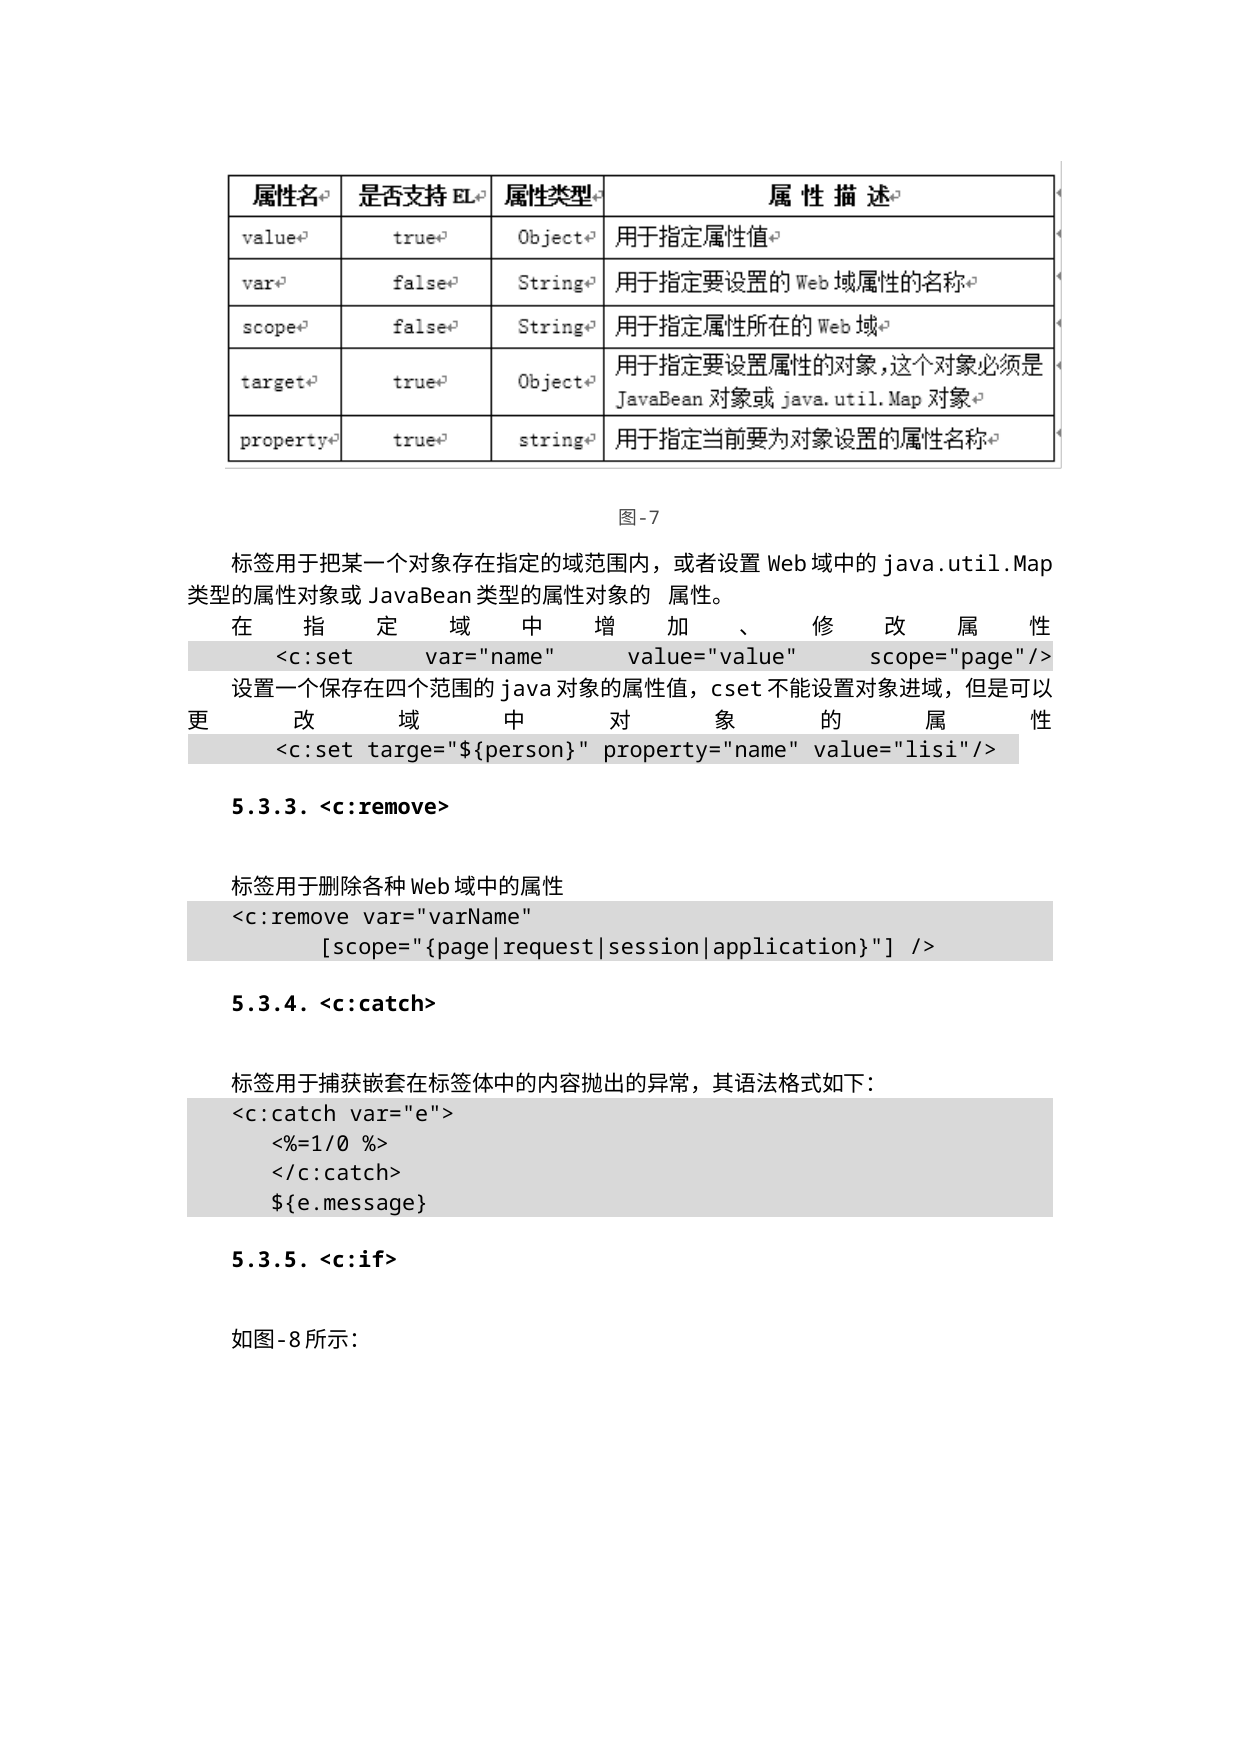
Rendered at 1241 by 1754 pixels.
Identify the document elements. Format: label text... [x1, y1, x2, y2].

subtitle <c:if> [231, 1244, 1053, 1274]
subtitle <c:remove> [231, 791, 1053, 821]
text 标签用于捕获嵌套在标签体中的内容抛出的异常，其语法格式如下： [231, 1066, 1053, 1098]
text <%=1/0 %> [187, 1127, 1053, 1157]
text 在指定域中增加、修改属性 <c:set var="name" value="value" scope="page"/> 设置一个保存在四个范围的java对象的属性值，cset不能设置对象进域，但是可以更改域中对象的属性 <c:set targe="${person}" property="name" value="lisi"/> [187, 609, 1053, 764]
text 标签用于把某一个对象存在指定的域范围内，或者设置Web域中的java.util.Map类型的属性对象或JavaBean类型的属性对象的 属性。 [187, 546, 1053, 609]
text <c:catch var="e"> [187, 1098, 1053, 1127]
text <c:remove var="varName" [scope="{page|request|session|application}"] /> [187, 901, 1053, 961]
text </c:catch> [187, 1157, 1053, 1187]
picture [225, 161, 1063, 470]
text ${e.message} [187, 1187, 1053, 1217]
text 标签用于删除各种Web域中的属性 [187, 869, 1053, 901]
text 如图-8所示： [187, 1322, 1053, 1354]
text 图-7 [187, 502, 1053, 529]
subtitle <c:catch> [231, 988, 1053, 1018]
